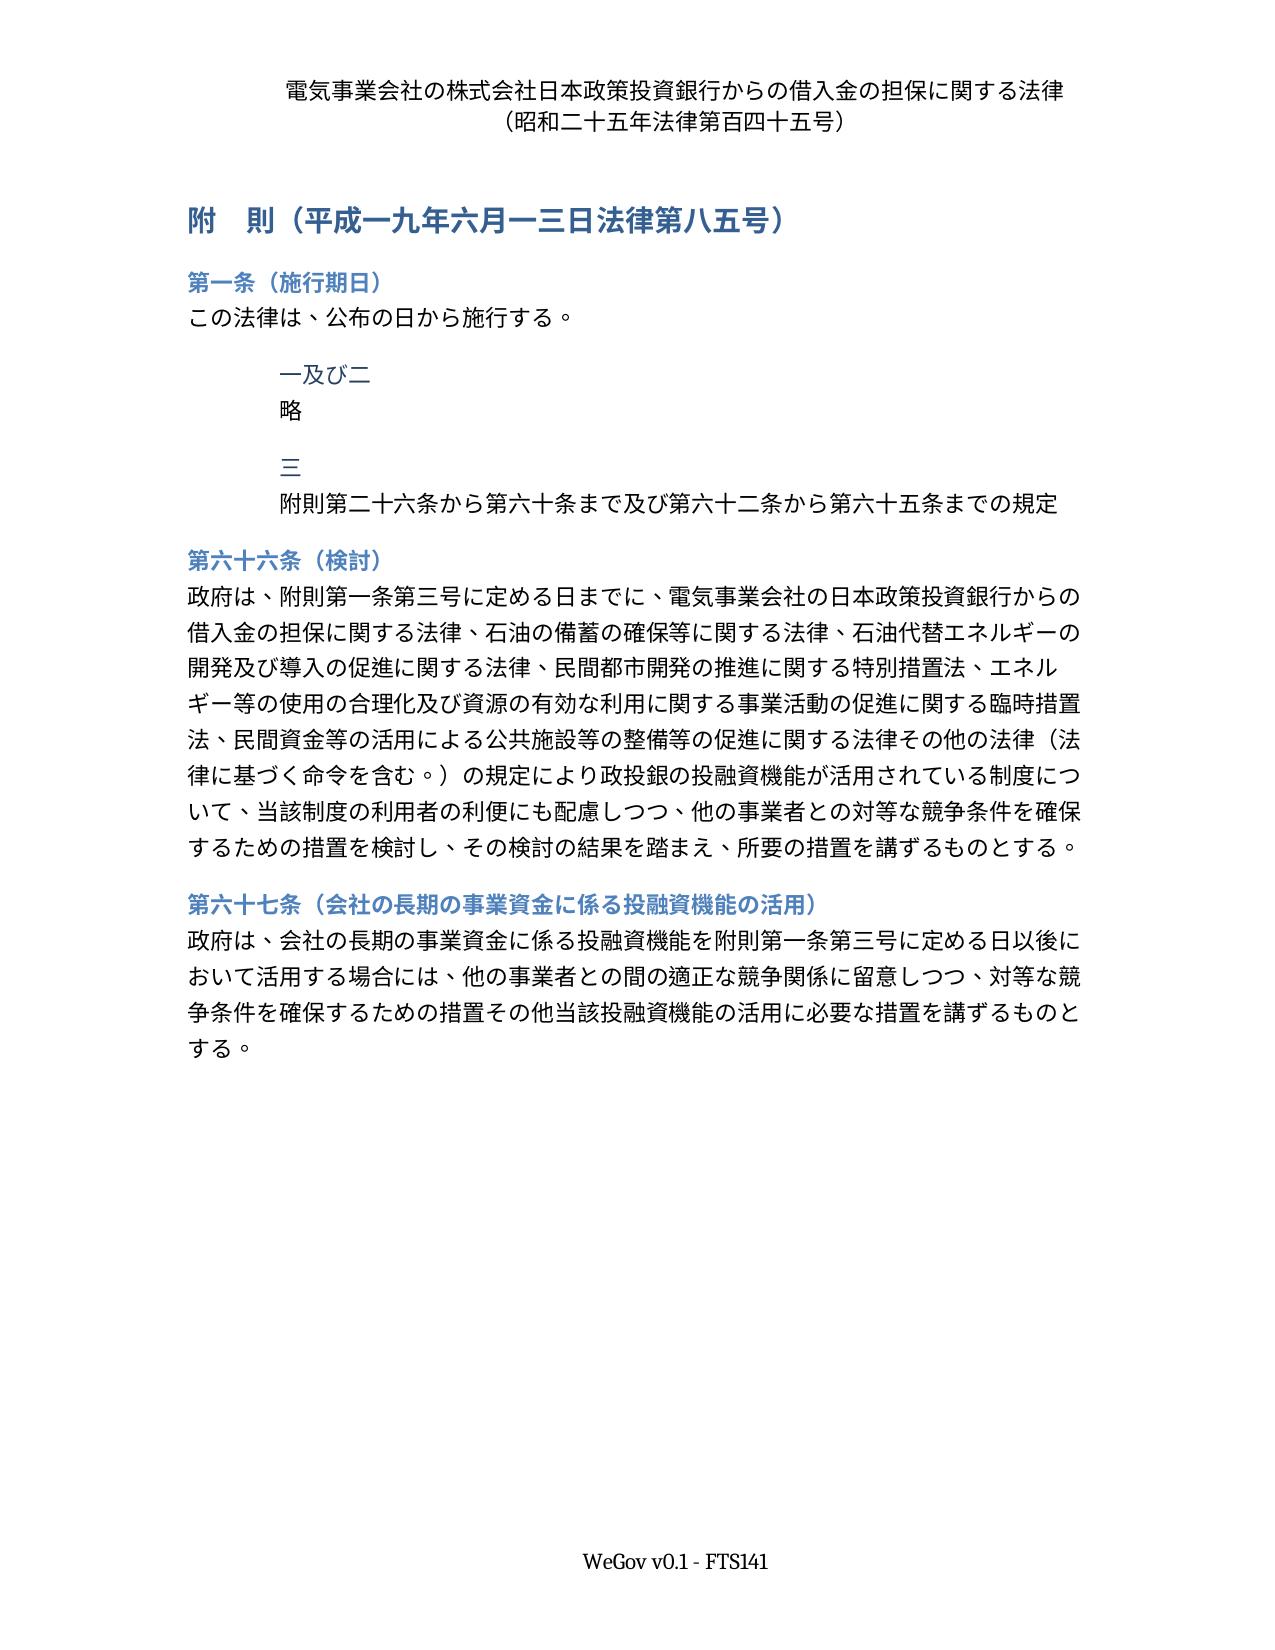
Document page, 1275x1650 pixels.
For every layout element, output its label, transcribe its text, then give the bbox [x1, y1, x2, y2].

subtitle 三 [279, 452, 1087, 483]
text この法律は、公布の日から施行する。 [187, 302, 1087, 334]
subtitle 第六十六条（検討） [187, 544, 1087, 576]
text 略 [279, 395, 1087, 426]
subtitle 一及び二 [279, 359, 1087, 390]
subtitle 第一条（施行期日） [187, 266, 1087, 298]
text 附則第二十六条から第六十条まで及び第六十二条から第六十五条までの規定 [279, 488, 1087, 519]
text 政府は、会社の長期の事業資金に係る投融資機能を附則第一条第三号に定める日以後において活用する場合には、他の事業者との間の適正な競争関係に留意しつつ、対等な競争条件を確保するための措置その他当該投融資機能の活用に必要な措置を講ずるものとする。 [187, 925, 1087, 1064]
text 政府は、附則第一条第三号に定める日までに、電気事業会社の日本政策投資銀行からの借入金の担保に関する法律、石油の備蓄の確保等に関する法律、石油代替エネルギーの開発及び導入の促進に関する法律、民間都市開発の推進に関する特別措置法、エネルギー等の使用の合理化及び資源の有効な利用に関する事業活動の促進に関する臨時措置法、民間資金等の活用による公共施設等の整備等の促進に関する法律その他の法律（法律に基づく命令を含む。）の規定により政投銀の投融資機能が活用されている制度について、当該制度の利用者の利便にも配慮しつつ、他の事業者との対等な競争条件を確保するための措置を検討し、その検討の結果を踏まえ、所要の措置を講ずるものとする。 [187, 581, 1087, 863]
subtitle 第六十七条（会社の長期の事業資金に係る投融資機能の活用） [187, 889, 1087, 920]
subtitle 附 則（平成一九年六月一三日法律第八五号） [187, 200, 1087, 240]
